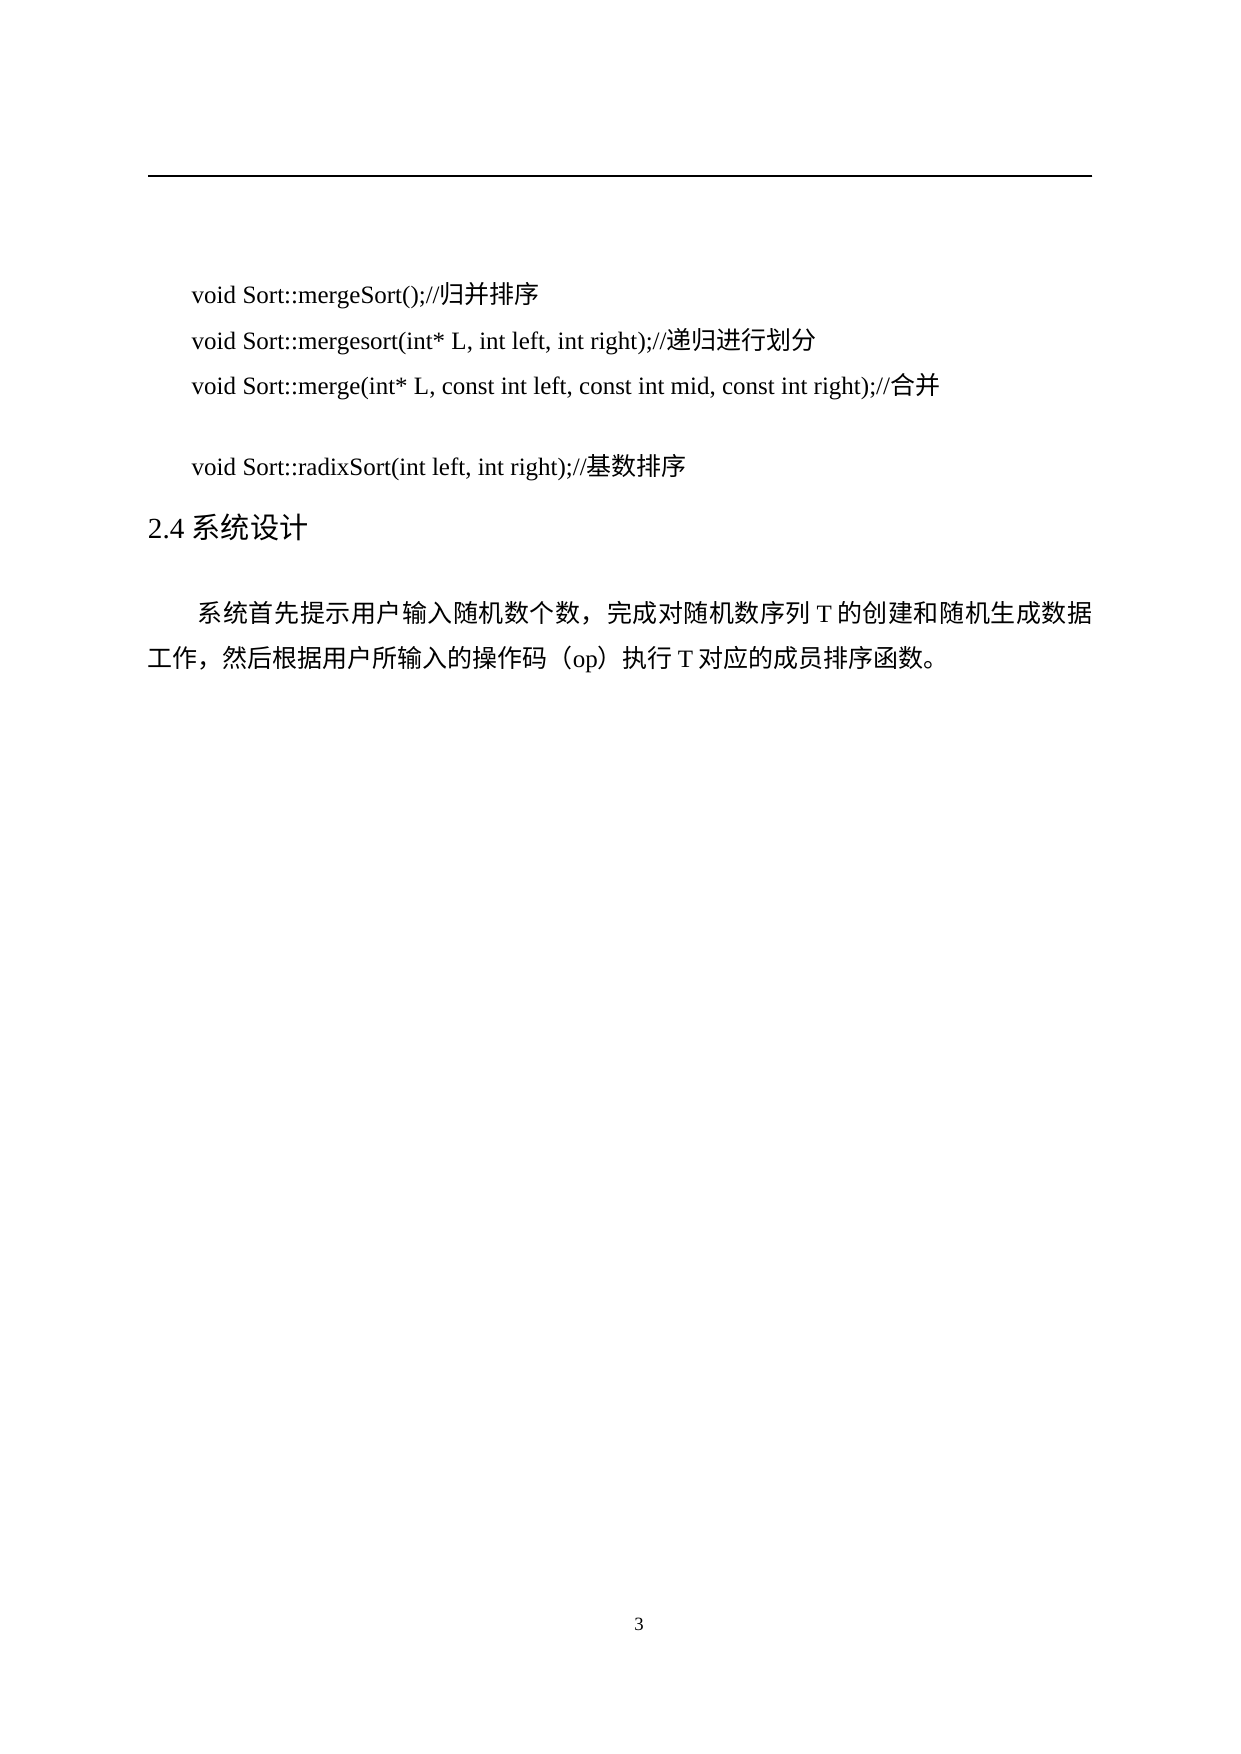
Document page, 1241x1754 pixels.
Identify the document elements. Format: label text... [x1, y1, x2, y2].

text 系统首先提示用户输入随机数个数，完成对随机数序列T的创建和随机生成数据工作，然后根据用户所输入的操作码（op）执行T对应的成员排序函数。 [148, 593, 1092, 675]
text void Sort::radixSort(int left, int right);//基数排序 [148, 447, 1092, 483]
subtitle 2.4 系统设计 [148, 505, 1092, 547]
text void Sort::mergesort(int* L, int left, int right);//递归进行划分 [148, 320, 1092, 357]
text void Sort::merge(int* L, const int left, const int mid, const int right);//合并 [148, 366, 1092, 402]
text void Sort::mergeSort();//归并排序 [148, 275, 1092, 311]
